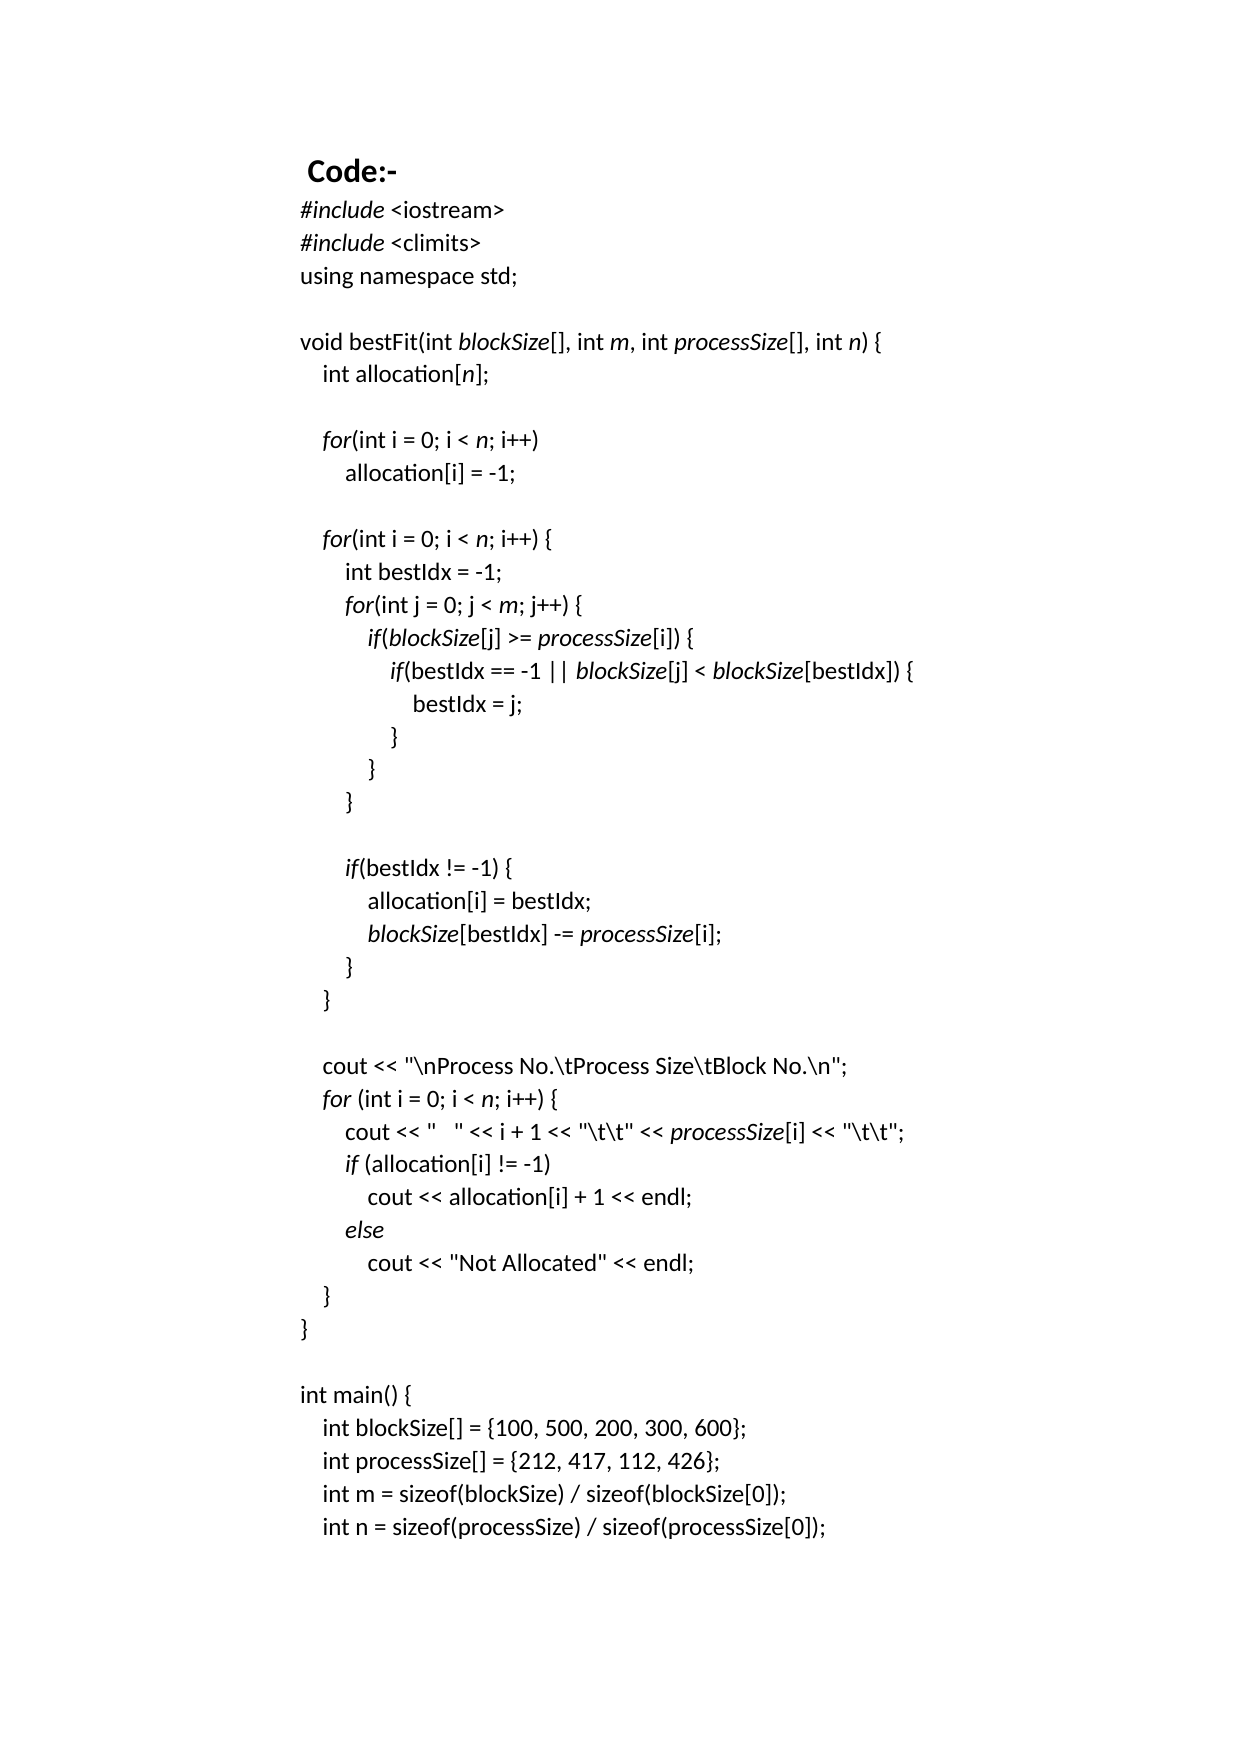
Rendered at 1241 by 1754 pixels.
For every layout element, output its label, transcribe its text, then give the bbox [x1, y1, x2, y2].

list Code:- [300, 150, 1090, 191]
list bestIdx = j; [300, 688, 1090, 718]
list blockSize[bestIdx] -= processSize[i]; [300, 918, 1090, 949]
list if(bestIdx != -1) { [300, 852, 1090, 883]
list int processSize[] = {212, 417, 112, 426}; [300, 1445, 1090, 1475]
list if(bestIdx == -1 || blockSize[j] < blockSize[bestIdx]) { [300, 655, 1090, 685]
list } [300, 753, 1090, 784]
list } [300, 786, 1090, 817]
list } [300, 1313, 1090, 1344]
list int allocation[n]; [300, 358, 1090, 389]
list } [300, 721, 1090, 751]
list for(int j = 0; j < m; j++) { [300, 589, 1090, 619]
list else [300, 1214, 1090, 1245]
list for(int i = 0; i < n; i++) [300, 424, 1090, 455]
list if(blockSize[j] >= processSize[i]) { [300, 622, 1090, 652]
list cout << allocation[i] + 1 << endl; [300, 1181, 1090, 1212]
list int m = sizeof(blockSize) / sizeof(blockSize[0]); [300, 1478, 1090, 1508]
list allocation[i] = -1; [300, 457, 1090, 488]
list using namespace std; [300, 260, 1090, 290]
list } [300, 1280, 1090, 1311]
list if (allocation[i] != -1) [300, 1148, 1090, 1179]
list cout << "\nProcess No.\tProcess Size\tBlock No.\n"; [300, 1050, 1090, 1080]
list allocation[i] = bestIdx; [300, 885, 1090, 916]
list for(int i = 0; i < n; i++) { [300, 523, 1090, 554]
list int main() { [300, 1379, 1090, 1409]
list int bestIdx = -1; [300, 556, 1090, 587]
list int blockSize[] = {100, 500, 200, 300, 600}; [300, 1412, 1090, 1442]
list #include <climits> [300, 227, 1090, 257]
list cout << " " << i + 1 << "\t\t" << processSize[i] << "\t\t"; [300, 1116, 1090, 1146]
list cout << "Not Allocated" << endl; [300, 1247, 1090, 1278]
list for (int i = 0; i < n; i++) { [300, 1083, 1090, 1113]
list } [300, 984, 1090, 1014]
list } [300, 951, 1090, 982]
list #include <iostream> [300, 194, 1090, 224]
list void bestFit(int blockSize[], int m, int processSize[], int n) { [300, 326, 1090, 356]
list int n = sizeof(processSize) / sizeof(processSize[0]); [300, 1511, 1090, 1541]
